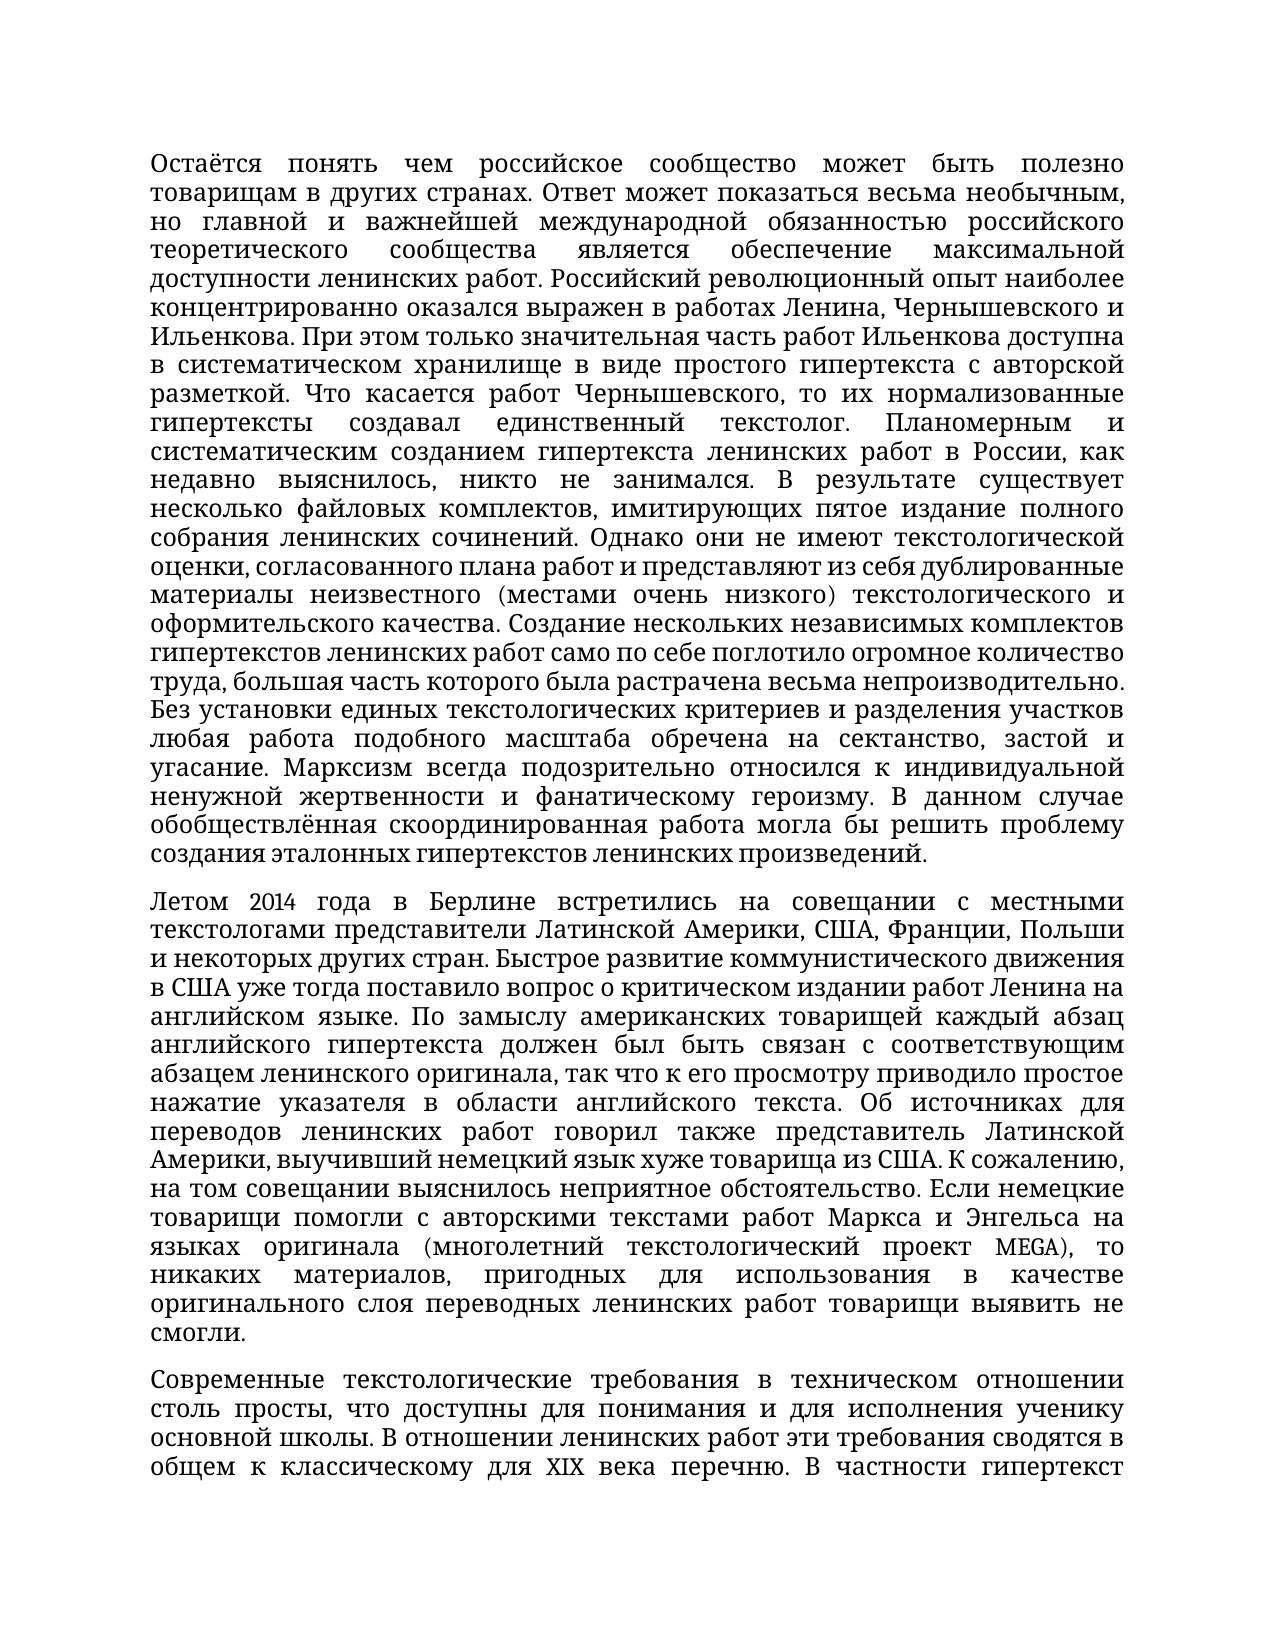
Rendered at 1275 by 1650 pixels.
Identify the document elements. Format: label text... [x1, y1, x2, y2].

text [150, 1366, 1125, 1481]
text Остаётся понять чем российское сообщество может быть полезно товарищам в других странах. Ответ может показаться весьма необычным, но главной и важнейшей международной обязанностью российского теоретического сообщества является обеспечение максимальной доступности ленинских работ. Российский революционный опыт наиболее концентрированно оказался выражен в работах Ленина, Чернышевского и Ильенкова. При этом только значительная часть работ Ильенкова доступна в систематическом хранилище в виде простого гипертекста с авторской разметкой. Что касается работ Чернышевского, то их нормализованные гипертексты создавал единственный текстолог. Планомерным и систематическим созданием гипертекста ленинских работ в России, как недавно выяснилось, никто не занимался. В результате существует несколько файловых комплектов, имитирующих пятое издание полного собрания ленинских сочинений. Однако они не имеют текстологической оценки, согласованного плана работ и представляют из себя дублированные материалы неизвестного (местами очень низкого) текстологического и оформительского качества. Создание нескольких независимых комплектов гипертекстов ленинских работ само по себе поглотило огромное количество труда, большая часть которого была растрачена весьма непроизводительно. Без установки единых текстологических критериев и разделения участков любая работа подобного масштаба обречена на сектанство, застой и угасание. Марксизм всегда подозрительно относился к индивидуальной ненужной жертвенности и фанатическому героизму. В данном случае обобществлённая скоординированная работа могла бы решить проблему создания эталонных гипертекстов ленинских произведений. [150, 150, 1125, 869]
text Летом 2014 года в Берлине встретились на совещании с местными текстологами представители Латинской Америки, США, Франции, Польши и некоторых других стран. Быстрое развитие коммунистического движения в США уже тогда поставило вопрос о критическом издании работ Ленина на английском языке. По замыслу американских товарищей каждый абзац английского гипертекста должен был быть связан с соответствующим абзацем ленинского оригинала, так что к его просмотру приводило простое нажатие указателя в области английского текста. Об источниках для переводов ленинских работ говорил также представитель Латинской Америки, выучивший немецкий язык хуже товарища из США. К сожалению, на том совещании выяснилось неприятное обстоятельство. Если немецкие товарищи помогли с авторскими текстами работ Маркса и Энгельса на языках оригинала (многолетний текстологический проект MEGA), то никаких материалов, пригодных для использования в качестве оригинального слоя переводных ленинских работ товарищи выявить не смогли. [150, 887, 1125, 1347]
